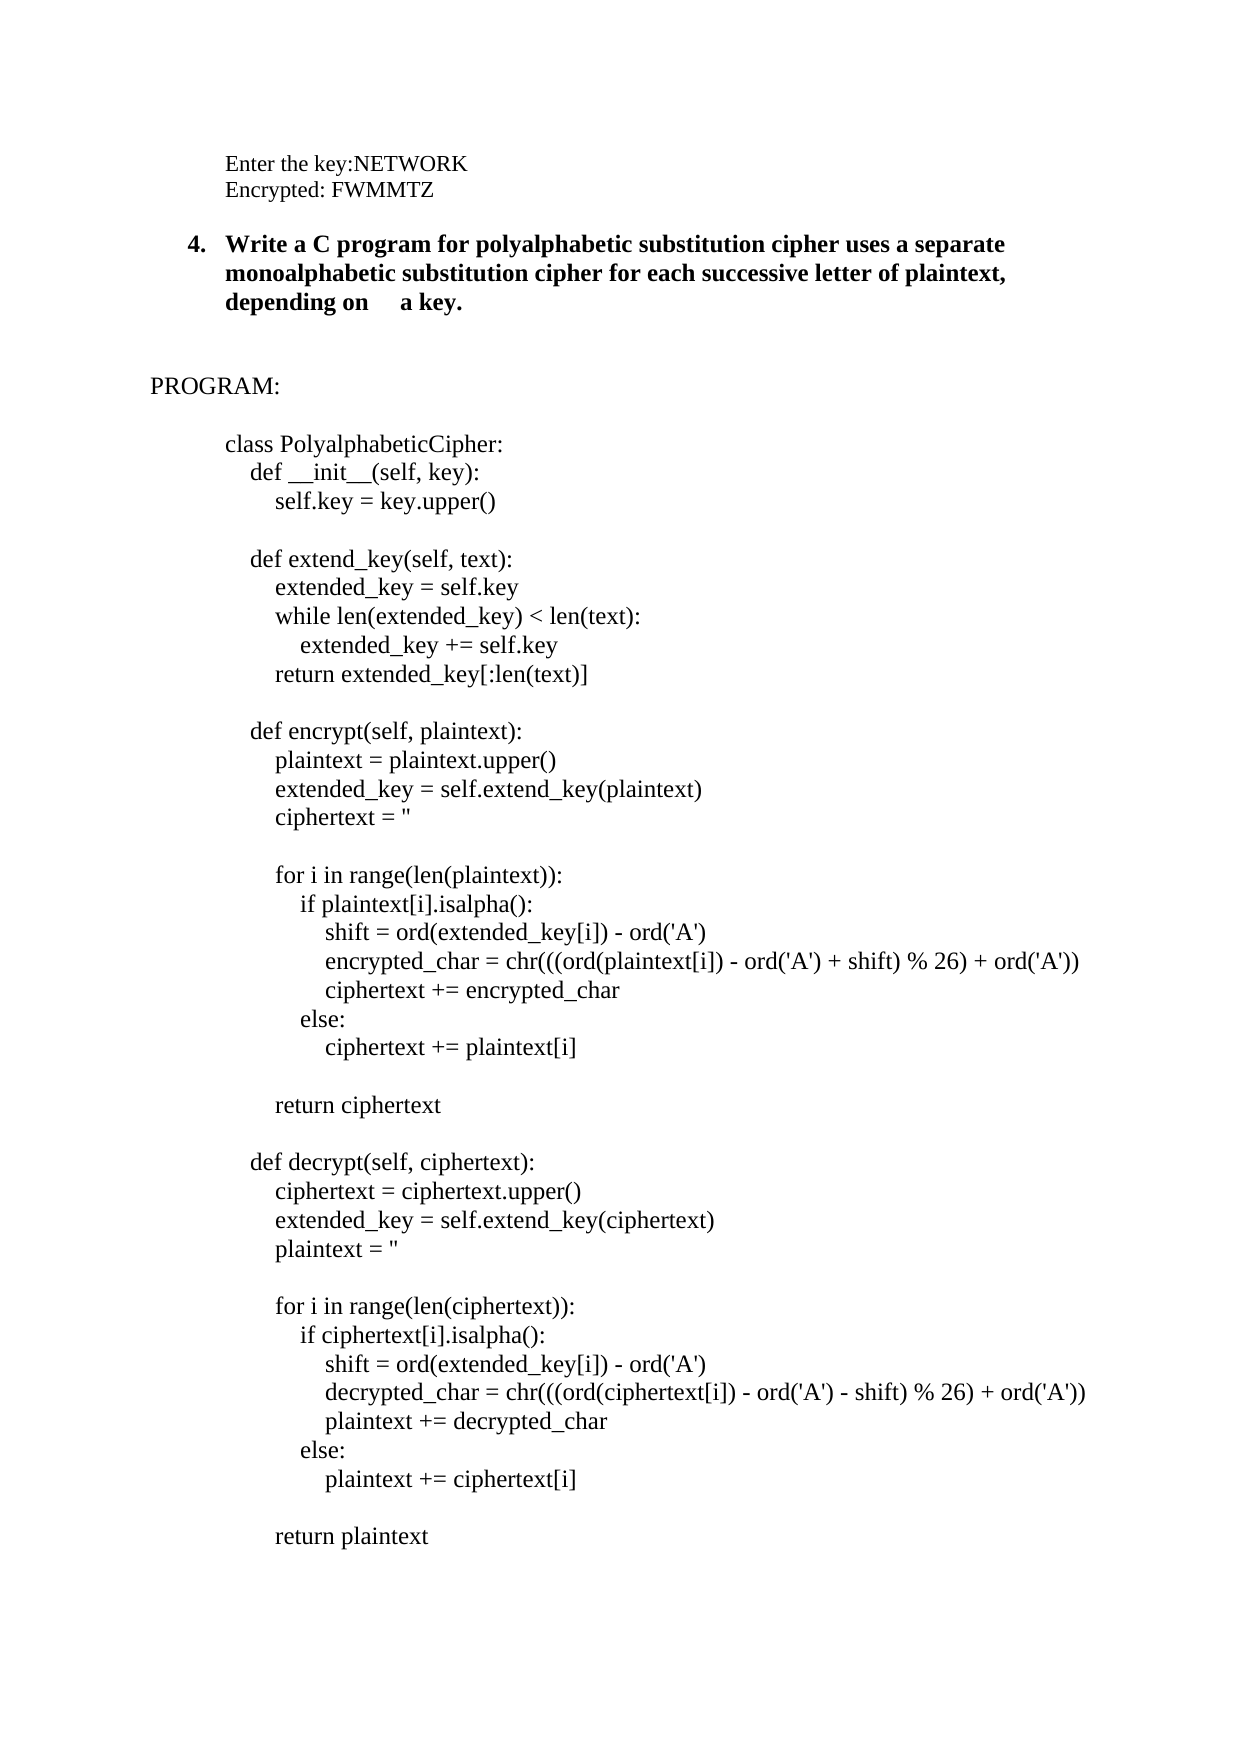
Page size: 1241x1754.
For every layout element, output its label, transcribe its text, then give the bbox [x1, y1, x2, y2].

text for i in range(len(ciphertext)): [225, 1291, 1090, 1320]
text decrypted_char = chr(((ord(ciphertext[i]) - ord('A') - shift) % 26) + ord('A')) [225, 1377, 1090, 1406]
text return plaintext [225, 1521, 1090, 1550]
text extended_key = self.extend_key(ciphertext) [225, 1205, 1090, 1234]
text shift = ord(extended_key[i]) - ord('A') [225, 917, 1090, 946]
text for i in range(len(plaintext)): [225, 860, 1090, 889]
text ciphertext = ciphertext.upper() [225, 1176, 1090, 1205]
text def __init__(self, key): [225, 457, 1090, 486]
text class PolyalphabeticCipher: [225, 429, 1090, 457]
list Enter the key:NETWORK [225, 150, 1057, 176]
text else: [225, 1004, 1090, 1032]
text while len(extended_key) < len(text): [225, 601, 1090, 630]
text ciphertext = '' [225, 802, 1090, 831]
text def encrypt(self, plaintext): [225, 716, 1090, 745]
text return ciphertext [225, 1090, 1090, 1119]
text plaintext = plaintext.upper() [225, 745, 1090, 774]
text extended_key = self.extend_key(plaintext) [225, 774, 1090, 802]
text return extended_key[:len(text)] [225, 659, 1090, 687]
text extended_key = self.key [225, 572, 1090, 601]
text plaintext = '' [225, 1234, 1090, 1262]
text ciphertext += encrypted_char [225, 975, 1090, 1004]
text shift = ord(extended_key[i]) - ord('A') [225, 1349, 1090, 1377]
text self.key = key.upper() [225, 486, 1090, 515]
text plaintext += decrypted_char [225, 1406, 1090, 1435]
text def extend_key(self, text): [225, 544, 1090, 572]
text ciphertext += plaintext[i] [225, 1032, 1090, 1061]
text encrypted_char = chr(((ord(plaintext[i]) - ord('A') + shift) % 26) + ord('A')) [225, 946, 1090, 975]
text if plaintext[i].isalpha(): [225, 889, 1090, 917]
text PROGRAM: [150, 371, 1090, 400]
text else: [225, 1435, 1090, 1464]
text def decrypt(self, ciphertext): [225, 1147, 1090, 1176]
text if ciphertext[i].isalpha(): [225, 1320, 1090, 1349]
list Write a C program for polyalphabetic substitution cipher uses a separate monoalphabetic substitution cipher for each successive letter of plaintext, depending on a key. [187, 229, 1056, 315]
text plaintext += ciphertext[i] [225, 1464, 1090, 1492]
list Encrypted: FWMMTZ [225, 176, 1057, 203]
text extended_key += self.key [225, 630, 1090, 659]
